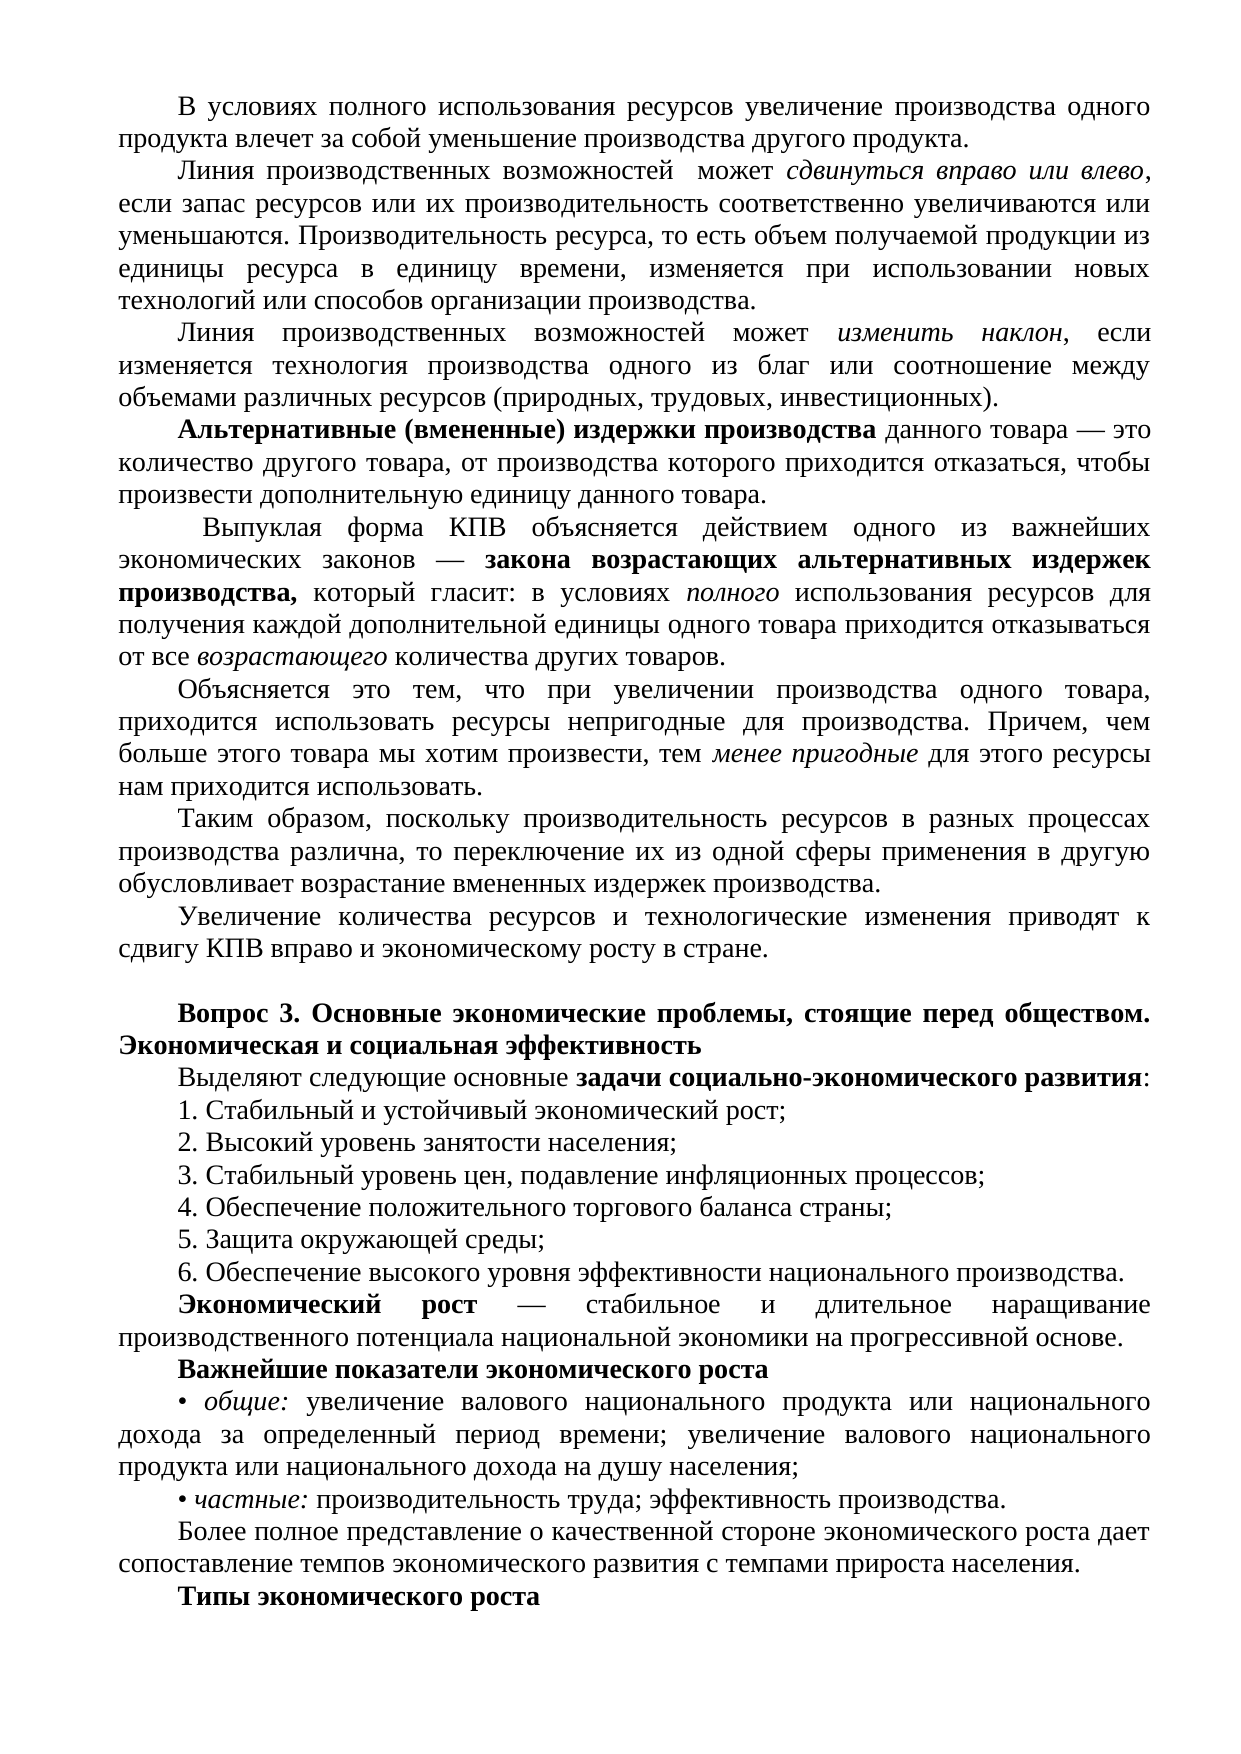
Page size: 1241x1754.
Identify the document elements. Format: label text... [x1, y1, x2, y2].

text Выделяют следующие основные задачи социально-экономического развития: [118, 1061, 1152, 1093]
text В условиях полного использования ресурсов увеличение производства одного продукта влечет за собой уменьшение производства другого продукта. [118, 89, 1152, 153]
text Линия производственных возможностей может сдвинуться вправо или влево, если запас ресурсов или их производительность соответственно увеличиваются или уменьшаются. Производительность ресурса, то есть объем получаемой продукции из единицы ресурса в единицу времени, изменяется при использовании новых технологий или способов организации производства. [118, 153, 1152, 315]
text Увеличение количества ресурсов и технологические изменения приводят к сдвигу КПВ вправо и экономическому росту в стране. [118, 898, 1152, 963]
text Экономический рост — стабильное и длительное наращивание производственного потенциала национальной экономики на прогрессивной основе. [118, 1287, 1152, 1352]
text • частные: производительность труда; эффективность производства. [118, 1482, 1152, 1514]
text Выпуклая форма КПВ объясняется действием одного из важнейших экономических законов — закона возрастающих альтернативных издержек производства, который гласит: в условиях полного использования ресурсов для получения каждой дополнительной единицы одного товара приходится отказываться от все возрастающего количества других товаров. [118, 510, 1152, 672]
text 2. Высокий уровень занятости населения; [118, 1125, 1152, 1158]
text Типы экономического роста [118, 1579, 1152, 1611]
text Объясняется это тем, что при увеличении производства одного товара, приходится использовать ресурсы непригодные для производства. Причем, чем больше этого товара мы хотим произвести, тем менее пригодные для этого ресурсы нам приходится использовать. [118, 672, 1152, 801]
text Вопрос 3. Основные экономические проблемы, стоящие перед обществом. Экономическая и социальная эффективность [118, 996, 1152, 1061]
text 4. Обеспечение положительного торгового баланса страны; [118, 1190, 1152, 1222]
text 3. Стабильный уровень цен, подавление инфляционных процессов; [118, 1158, 1152, 1190]
text 6. Обеспечение высокого уровня эффективности национального производства. [118, 1255, 1152, 1287]
text • общие: увеличение валового национального продукта или национального дохода за определенный период времени; увеличение валового национального продукта или национального дохода на душу населения; [118, 1384, 1152, 1482]
text 1. Стабильный и устойчивый экономический рост; [118, 1093, 1152, 1125]
text Важнейшие показатели экономического роста [118, 1352, 1152, 1384]
text Таким образом, поскольку производительность ресурсов в разных процессах производства различна, то переключение их из одной сферы применения в другую обусловливает возрастание вмененных издержек производства. [118, 801, 1152, 898]
text Линия производственных возможностей может изменить наклон, если изменяется технология производства одного из благ или соотношение между объемами различных ресурсов (природных, трудовых, инвестиционных). [118, 315, 1152, 413]
text Альтернативные (вмененные) издержки производства данного товара — это количество другого товара, от производства которого приходится отказаться, чтобы произвести дополнительную единицу данного товара. [118, 413, 1152, 510]
text 5. Защита окружающей среды; [118, 1222, 1152, 1255]
text Более полное представление о качественной стороне экономического роста дает сопоставление темпов экономического развития с темпами прироста населения. [118, 1514, 1152, 1579]
